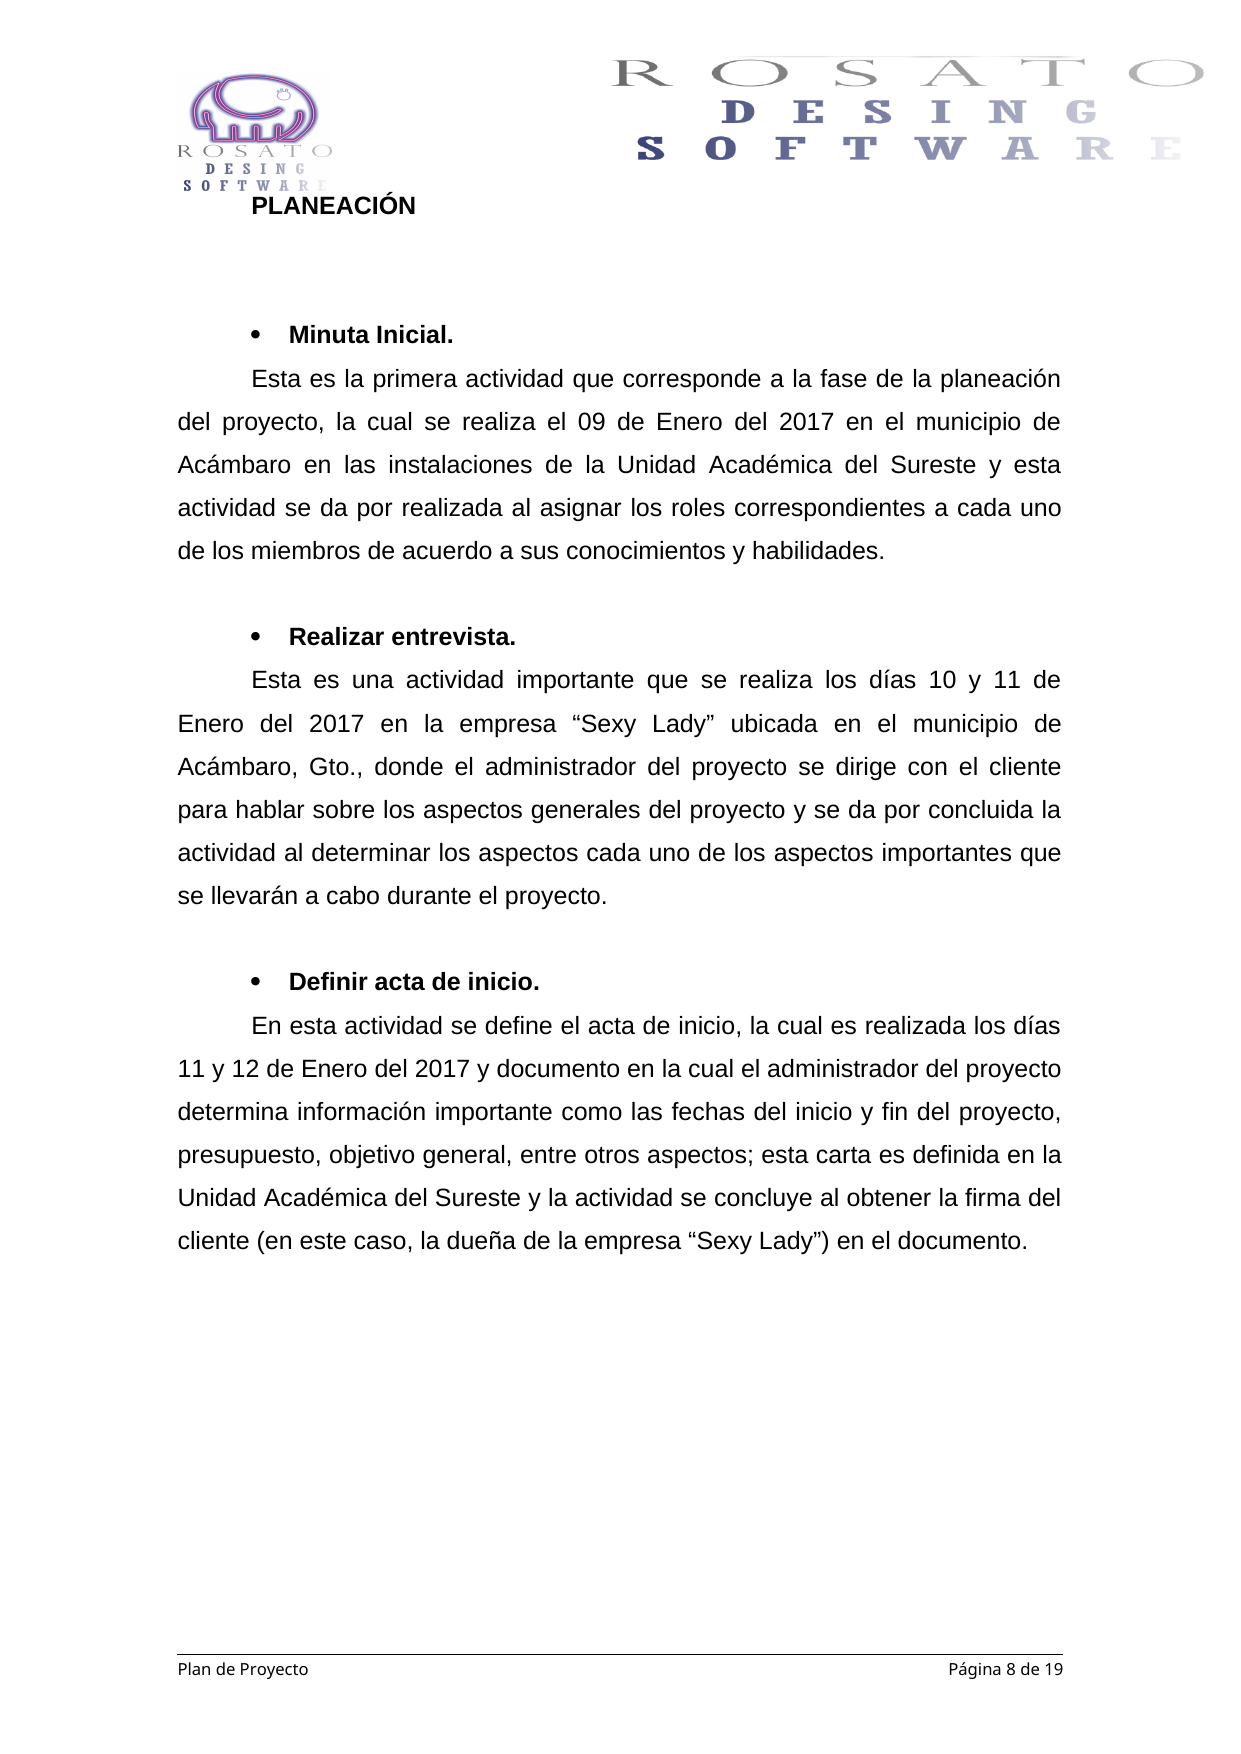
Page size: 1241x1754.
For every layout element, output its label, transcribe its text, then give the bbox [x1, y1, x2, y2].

text En esta actividad se define el acta de inicio, la cual es realizada los días 11 y 12 de Enero del 2017 y documento en la cual el administrador del proyecto determina información importante como las fechas del inicio y fin del proyecto, presupuesto, objetivo general, entre otros aspectos; esta carta es definida en la Unidad Académica del Sureste y la actividad se concluye al obtener la firma del cliente (en este caso, la dueña de la empresa “Sexy Lady”) en el documento. [177, 1011, 1063, 1255]
picture [611, 56, 1204, 160]
list Minuta Inicial. [251, 320, 1063, 349]
list Definir acta de inicio. [251, 967, 1063, 996]
text Esta es una actividad importante que se realiza los días 10 y 11 de Enero del 2017 en la empresa “Sexy Lady” ubicada en el municipio de Acámbaro, Gto., donde el administrador del proyecto se dirige con el cliente para hablar sobre los aspectos generales del proyecto y se da por concluida la actividad al determinar los aspectos cada uno de los aspectos importantes que se llevarán a cabo durante el proyecto. [177, 666, 1063, 910]
text PLANEACIÓN [177, 191, 1063, 220]
list Realizar entrevista. [251, 622, 1063, 651]
picture [177, 73, 332, 191]
text Esta es la primera actividad que corresponde a la fase de la planeación del proyecto, la cual se realiza el 09 de Enero del 2017 en el municipio de Acámbaro en las instalaciones de la Unidad Académica del Sureste y esta actividad se da por realizada al asignar los roles correspondientes a cada uno de los miembros de acuerdo a sus conocimientos y habilidades. [177, 363, 1063, 565]
